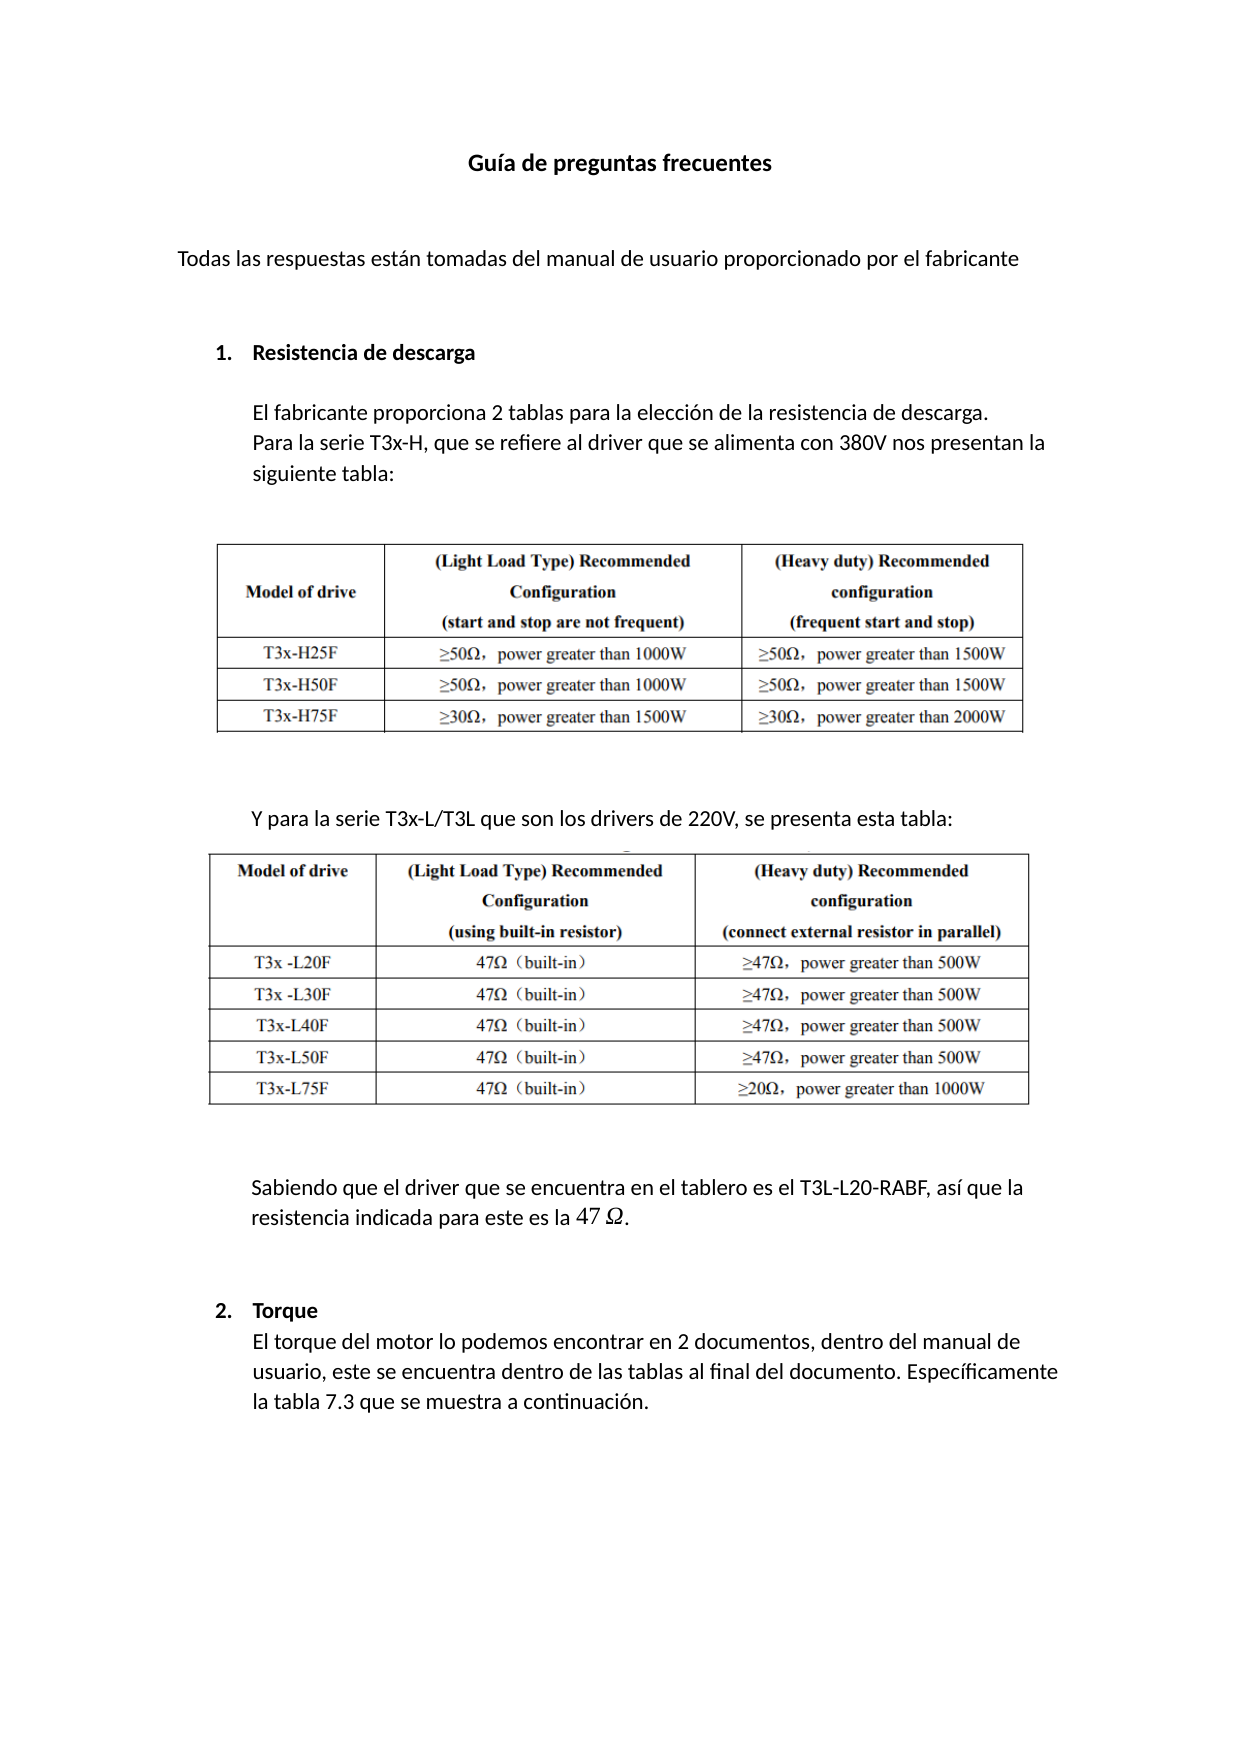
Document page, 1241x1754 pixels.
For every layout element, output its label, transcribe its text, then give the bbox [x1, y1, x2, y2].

list Resistencia de descarga [215, 338, 1063, 366]
text Sabiendo que el driver que se encuentra en el tablero es el T3L-L20-RABF, así que la resistencia indicada para este es la . [251, 1173, 1063, 1231]
list El torque del motor lo podemos encontrar en 2 documentos, dentro del manual de usuario, este se encuentra dentro de las tablas al final del documento. Específicamente la tabla 7.3 que se muestra a continuación. [252, 1327, 1063, 1415]
list Para la serie T3x-H, que se refiere al driver que se alimenta con 380V nos presentan la siguiente tabla: [252, 428, 1063, 487]
text Y para la serie T3x-L/T3L que son los drivers de 220V, se presenta esta tabla: [177, 804, 1063, 833]
list Torque [215, 1297, 1063, 1324]
picture [212, 535, 1028, 739]
text Guía de preguntas frecuentes [177, 148, 1063, 178]
picture [207, 851, 1033, 1107]
text Todas las respuestas están tomadas del manual de usuario proporcionado por el fabricante [177, 244, 1063, 272]
list El fabricante proporciona 2 tablas para la elección de la resistencia de descarga. [252, 398, 1063, 426]
